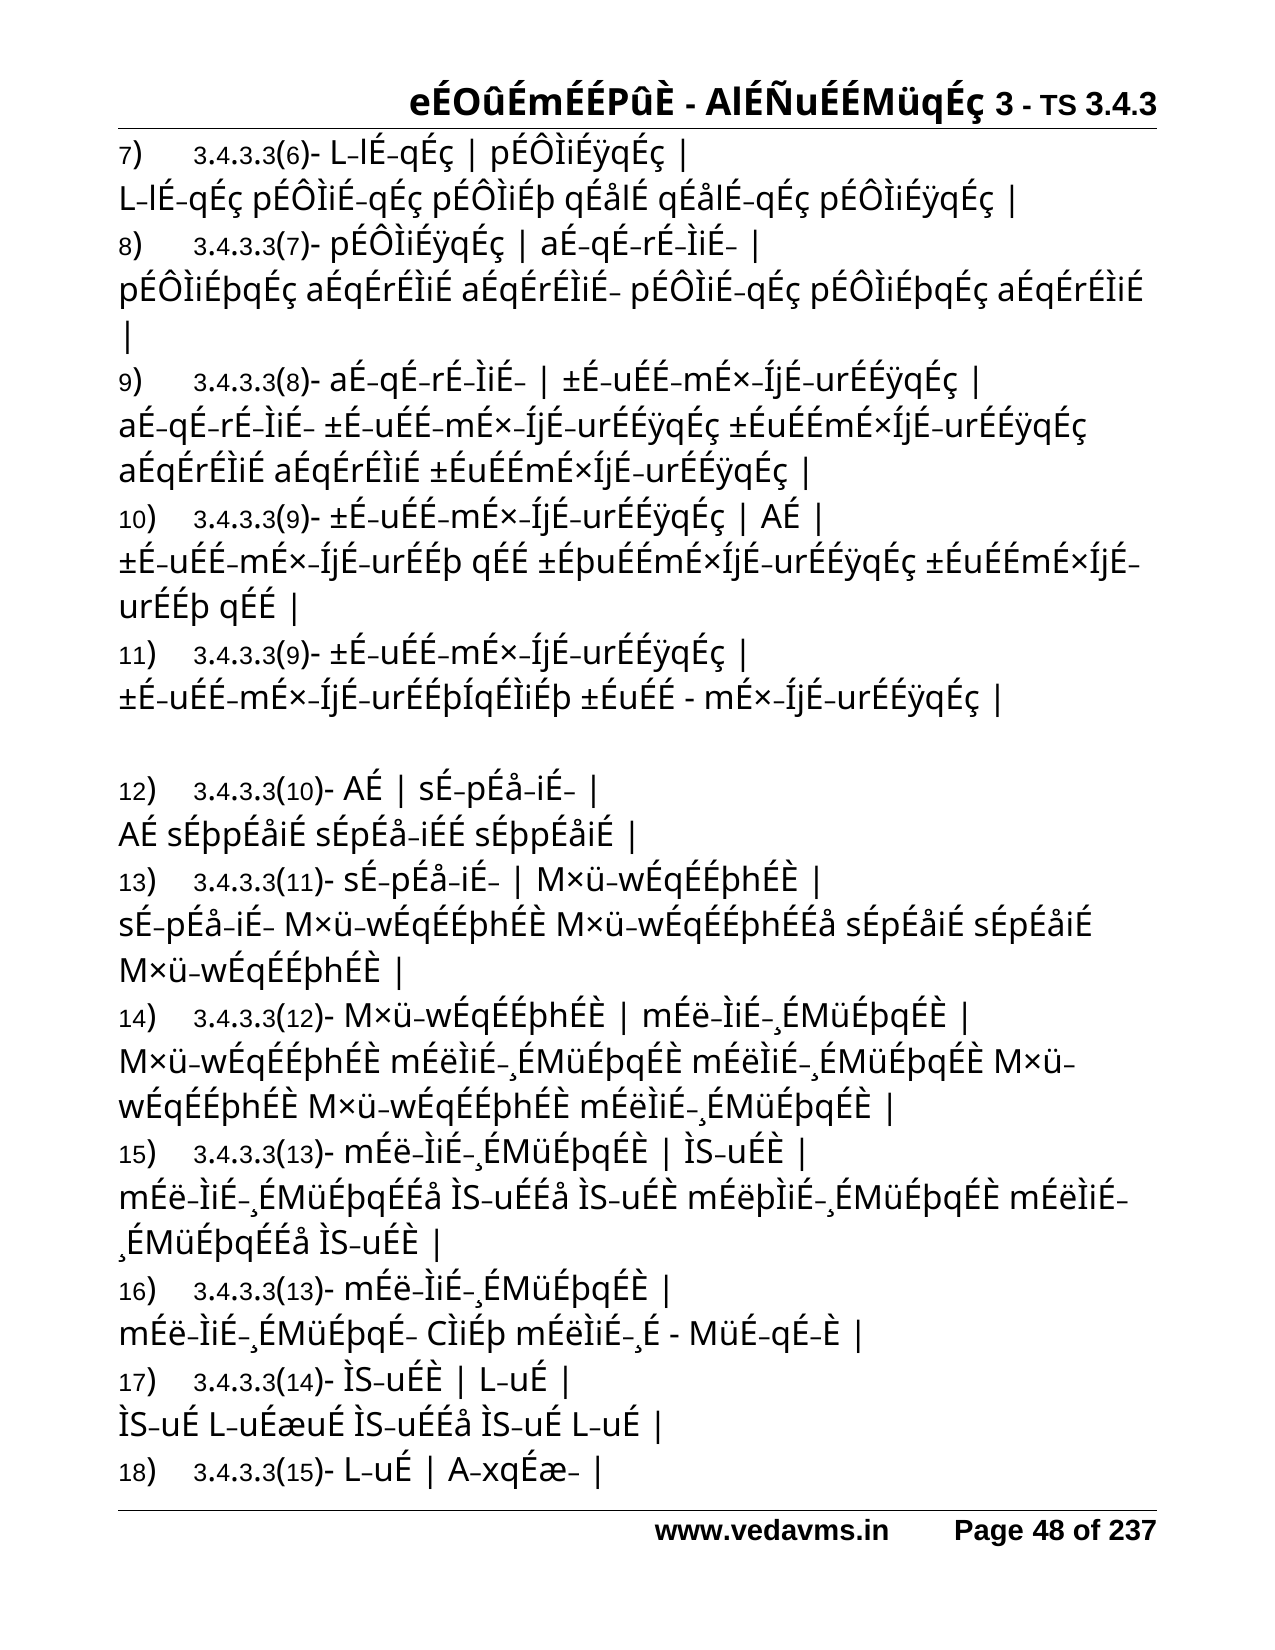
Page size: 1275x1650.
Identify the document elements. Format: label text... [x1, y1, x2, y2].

text ±É–uÉÉ–mÉ×–ÍjÉ–urÉÉþÍqÉÌiÉþ ±ÉuÉÉ - mÉ×–ÍjÉ–urÉÉÿqÉç | [118, 674, 1157, 719]
text 13) 3.4.3.3(11)- sÉ–pÉå–iÉ– | M×ü–wÉqÉÉþhÉÈ | [118, 856, 1157, 901]
text 14) 3.4.3.3(12)- M×ü–wÉqÉÉþhÉÈ | mÉë–ÌiÉ–¸ÉMüÉþqÉÈ | [118, 992, 1157, 1037]
text 16) 3.4.3.3(13)- mÉë–ÌiÉ–¸ÉMüÉþqÉÈ | [118, 1264, 1157, 1310]
text 11) 3.4.3.3(9)- ±É–uÉÉ–mÉ×–ÍjÉ–urÉÉÿqÉç | [118, 629, 1157, 674]
text 8) 3.4.3.3(7)- pÉÔÌiÉÿqÉç | aÉ–qÉ–rÉ–ÌiÉ– | [118, 220, 1157, 265]
text mÉë–ÌiÉ–¸ÉMüÉþqÉ– CÌiÉþ mÉëÌiÉ–¸É - MüÉ–qÉ–È | [118, 1310, 1157, 1355]
text 17) 3.4.3.3(14)- ÌS–uÉÈ | L–uÉ | [118, 1355, 1157, 1401]
text L–lÉ–qÉç pÉÔÌiÉ–qÉç pÉÔÌiÉþ qÉålÉ qÉålÉ–qÉç pÉÔÌiÉÿqÉç | [118, 174, 1157, 220]
text 9) 3.4.3.3(8)- aÉ–qÉ–rÉ–ÌiÉ– | ±É–uÉÉ–mÉ×–ÍjÉ–urÉÉÿqÉç | [118, 356, 1157, 402]
text AÉ sÉþpÉåiÉ sÉpÉå–iÉÉ sÉþpÉåiÉ | [118, 810, 1157, 856]
text 10) 3.4.3.3(9)- ±É–uÉÉ–mÉ×–ÍjÉ–urÉÉÿqÉç | AÉ | [118, 492, 1157, 538]
text sÉ–pÉå–iÉ– M×ü–wÉqÉÉþhÉÈ M×ü–wÉqÉÉþhÉÉå sÉpÉåiÉ sÉpÉåiÉ M×ü–wÉqÉÉþhÉÈ | [118, 901, 1157, 992]
text 18) 3.4.3.3(15)- L–uÉ | A–xqÉæ– | [118, 1446, 1157, 1492]
text 15) 3.4.3.3(13)- mÉë–ÌiÉ–¸ÉMüÉþqÉÈ | ÌS–uÉÈ | [118, 1128, 1157, 1174]
text 7) 3.4.3.3(6)- L–lÉ–qÉç | pÉÔÌiÉÿqÉç | [118, 129, 1157, 174]
text aÉ–qÉ–rÉ–ÌiÉ– ±É–uÉÉ–mÉ×–ÍjÉ–urÉÉÿqÉç ±ÉuÉÉmÉ×ÍjÉ–urÉÉÿqÉç aÉqÉrÉÌiÉ aÉqÉrÉÌiÉ ±ÉuÉÉmÉ×ÍjÉ–urÉÉÿqÉç | [118, 402, 1157, 492]
text pÉÔÌiÉþqÉç aÉqÉrÉÌiÉ aÉqÉrÉÌiÉ– pÉÔÌiÉ–qÉç pÉÔÌiÉþqÉç aÉqÉrÉÌiÉ | [118, 265, 1157, 356]
text ±É–uÉÉ–mÉ×–ÍjÉ–urÉÉþ qÉÉ ±ÉþuÉÉmÉ×ÍjÉ–urÉÉÿqÉç ±ÉuÉÉmÉ×ÍjÉ–urÉÉþ qÉÉ | [118, 538, 1157, 629]
text ÌS–uÉ L–uÉæuÉ ÌS–uÉÉå ÌS–uÉ L–uÉ | [118, 1401, 1157, 1446]
text M×ü–wÉqÉÉþhÉÈ mÉëÌiÉ–¸ÉMüÉþqÉÈ mÉëÌiÉ–¸ÉMüÉþqÉÈ M×ü–wÉqÉÉþhÉÈ M×ü–wÉqÉÉþhÉÈ mÉëÌiÉ–¸ÉMüÉþqÉÈ | [118, 1037, 1157, 1128]
text 12) 3.4.3.3(10)- AÉ | sÉ–pÉå–iÉ– | [118, 765, 1157, 810]
text mÉë–ÌiÉ–¸ÉMüÉþqÉÉå ÌS–uÉÉå ÌS–uÉÈ mÉëþÌiÉ–¸ÉMüÉþqÉÈ mÉëÌiÉ–¸ÉMüÉþqÉÉå ÌS–uÉÈ | [118, 1174, 1157, 1264]
